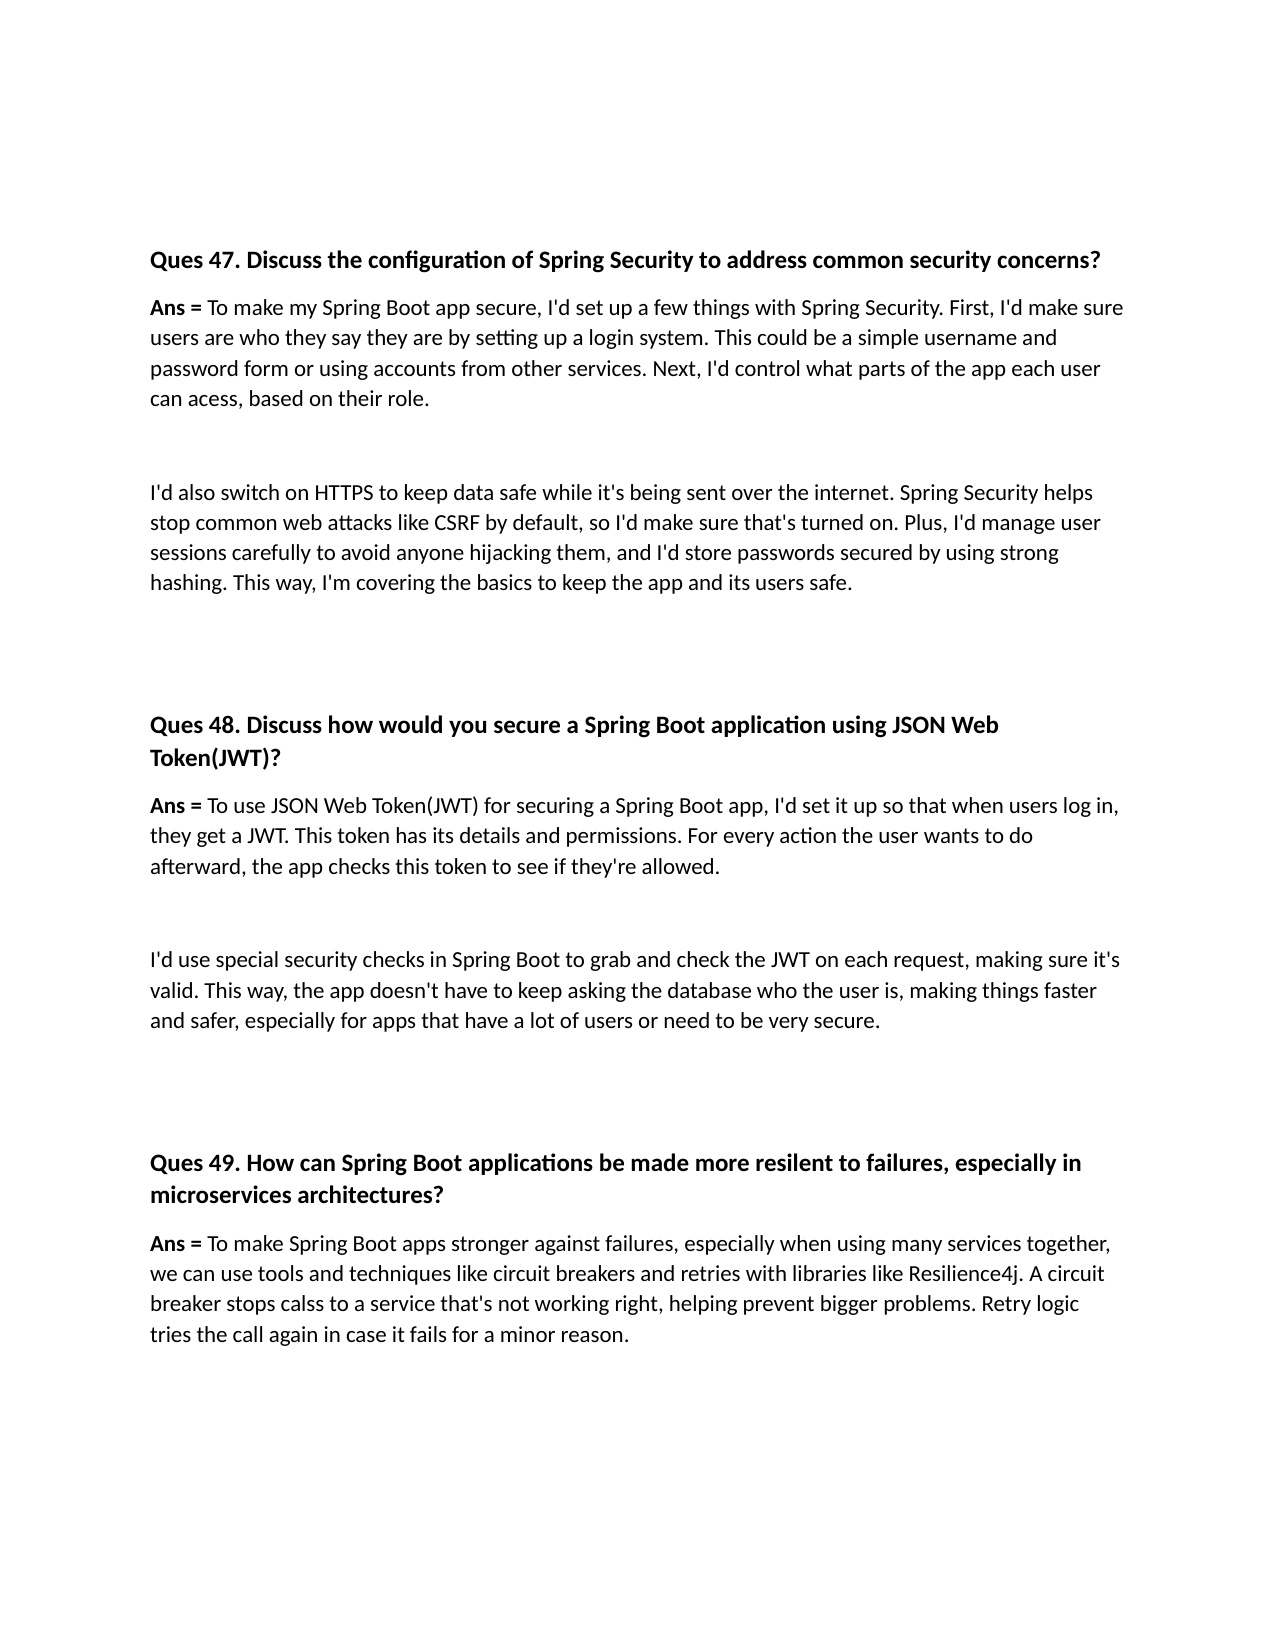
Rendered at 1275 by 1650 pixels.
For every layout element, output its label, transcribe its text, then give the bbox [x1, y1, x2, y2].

text I'd also switch on HTTPS to keep data safe while it's being sent over the internet. Spring Security helps stop common web attacks like CSRF by default, so I'd make sure that's turned on. Plus, I'd manage user sessions carefully to avoid anyone hijacking them, and I'd store passwords secured by using strong hashing. This way, I'm covering the basics to keep the app and its users safe. [150, 478, 1125, 596]
text Ans = To make my Spring Boot app secure, I'd set up a few things with Spring Security. First, I'd make sure users are who they say they are by setting up a login system. This could be a simple username and password form or using accounts from other services. Next, I'd control what parts of the app each user can acess, based on their role. [150, 293, 1125, 412]
text I'd use special security checks in Spring Boot to grab and check the JWT on each request, making sure it's valid. This way, the app doesn't have to keep asking the database who the user is, making things faster and safer, especially for apps that have a lot of users or need to be very secure. [150, 946, 1125, 1034]
text Ans = To make Spring Boot apps stronger against failures, especially when using many services together, we can use tools and techniques like circuit breakers and retries with libraries like Resilience4j. A circuit breaker stops calss to a service that's not working right, helping prevent bigger problems. Retry logic tries the call again in case it fails for a minor reason. [150, 1229, 1125, 1348]
text Ques 48. Discuss how would you secure a Spring Boot application using JSON Web Token(JWT)? [150, 709, 1125, 772]
text Ques 47. Discuss the configuration of Spring Security to address common security concerns? [150, 244, 1125, 274]
text Ans = To use JSON Web Token(JWT) for securing a Spring Boot app, I'd set it up so that when users log in, they get a JWT. This token has its details and permissions. For every action the user wants to do afterward, the app checks this token to see if they're allowed. [150, 791, 1125, 880]
text Ques 49. How can Spring Boot applications be made more resilent to failures, especially in microservices architectures? [150, 1147, 1125, 1210]
